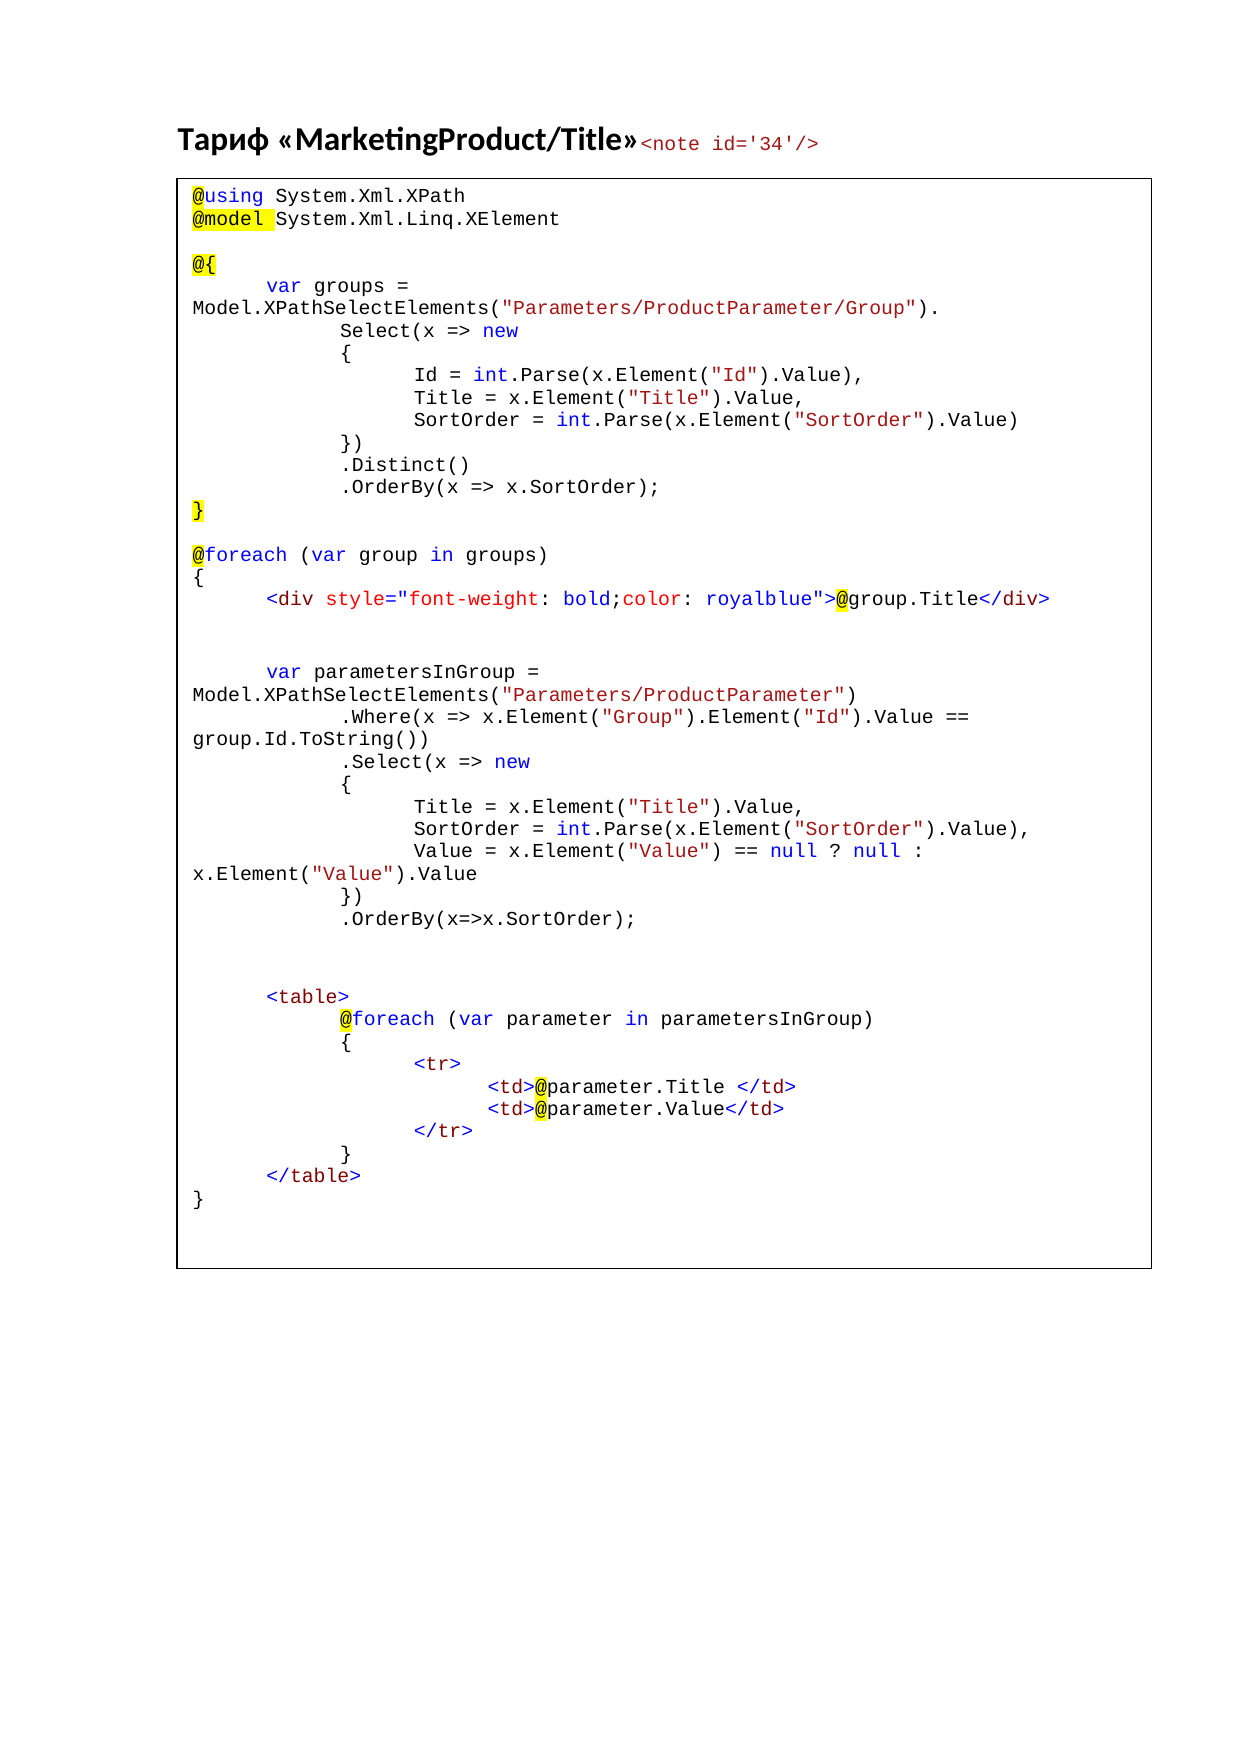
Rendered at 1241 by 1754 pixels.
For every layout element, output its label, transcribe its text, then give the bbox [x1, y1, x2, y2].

text Тариф «MarketingProduct/Title»<note id='34'/> [177, 118, 1152, 159]
